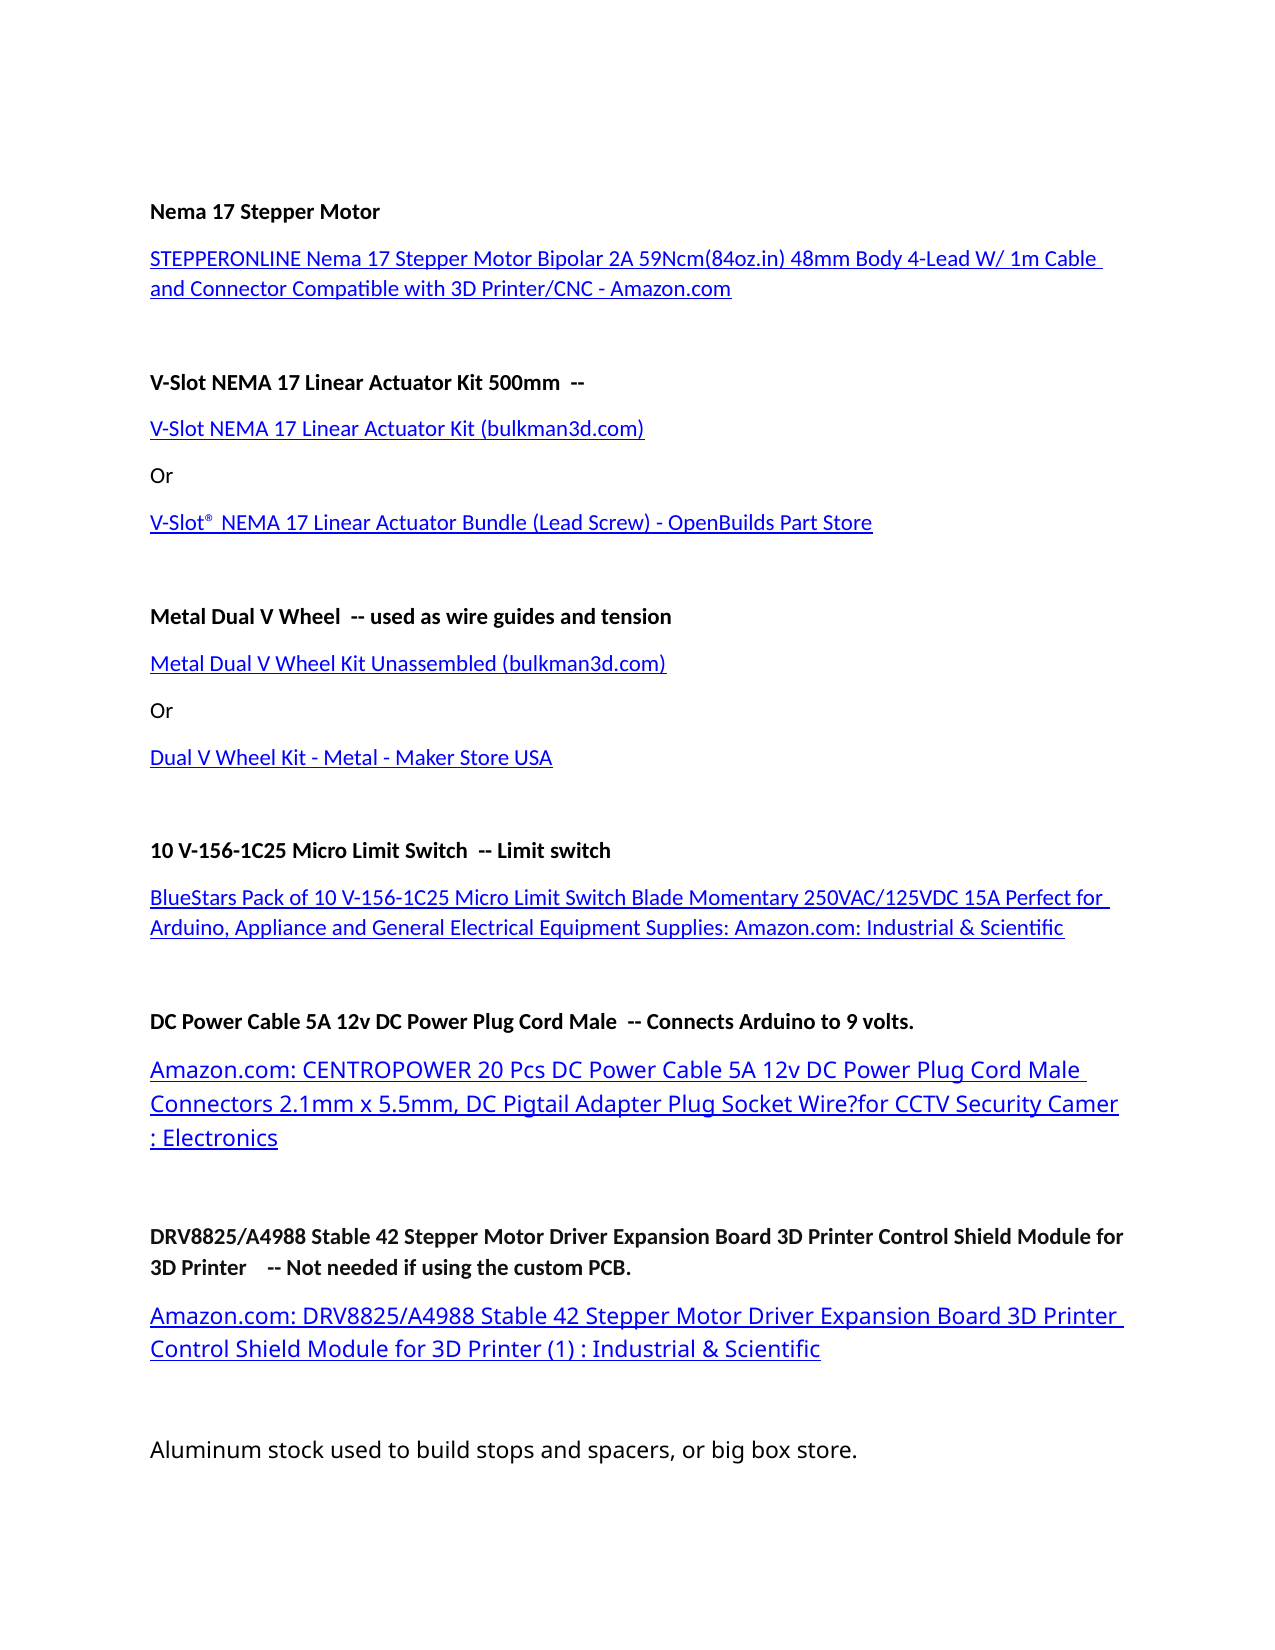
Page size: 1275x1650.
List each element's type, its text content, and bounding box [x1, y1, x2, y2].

text Or [150, 696, 1125, 724]
text V-Slot NEMA 17 Linear Actuator Kit (bulkman3d.com) [150, 414, 1125, 443]
text Aluminum stock used to build stops and spacers, or big box store. [150, 1434, 1125, 1465]
text Dual V Wheel Kit - Metal - Maker Store USA [150, 743, 1125, 771]
text Metal Dual V Wheel Kit Unassembled (bulkman3d.com) [150, 649, 1125, 677]
text DRV8825/A4988 Stable 42 Stepper Motor Driver Expansion Board 3D Printer Control Shield Module for 3D Printer -- Not needed if using the custom PCB. [150, 1222, 1125, 1281]
text V-Slot NEMA 17 Linear Actuator Kit 500mm -- [150, 368, 1125, 396]
text Or [150, 461, 1125, 489]
text STEPPERONLINE Nema 17 Stepper Motor Bipolar 2A 59Ncm(84oz.in) 48mm Body 4-Lead W/ 1m Cable and Connector Compatible with 3D Printer/CNC - Amazon.com [150, 244, 1125, 302]
text Amazon.com: DRV8825/A4988 Stable 42 Stepper Motor Driver Expansion Board 3D Printer Control Shield Module for 3D Printer (1) : Industrial & Scientific [150, 1299, 1125, 1364]
text BlueStars Pack of 10 V-156-1C25 Micro Limit Switch Blade Momentary 250VAC/125VDC 15A Perfect for Arduino, Appliance and General Electrical Equipment Supplies: Amazon.com: Industrial & Scientific [150, 883, 1125, 942]
text 10 V-156-1C25 Micro Limit Switch -- Limit switch [150, 836, 1125, 864]
text Amazon.com: CENTROPOWER 20 Pcs DC Power Cable 5A 12v DC Power Plug Cord Male Connectors 2.1mm x 5.5mm, DC Pigtail Adapter Plug Socket Wire?for CCTV Security Camer : Electronics [150, 1054, 1125, 1153]
text Nema 17 Stepper Motor [150, 197, 1125, 225]
text Metal Dual V Wheel -- used as wire guides and tension [150, 602, 1125, 630]
text DC Power Cable 5A 12v DC Power Plug Cord Male -- Connects Arduino to 9 volts. [150, 1007, 1125, 1035]
text V-Slot® NEMA 17 Linear Actuator Bundle (Lead Screw) - OpenBuilds Part Store [150, 508, 1125, 536]
